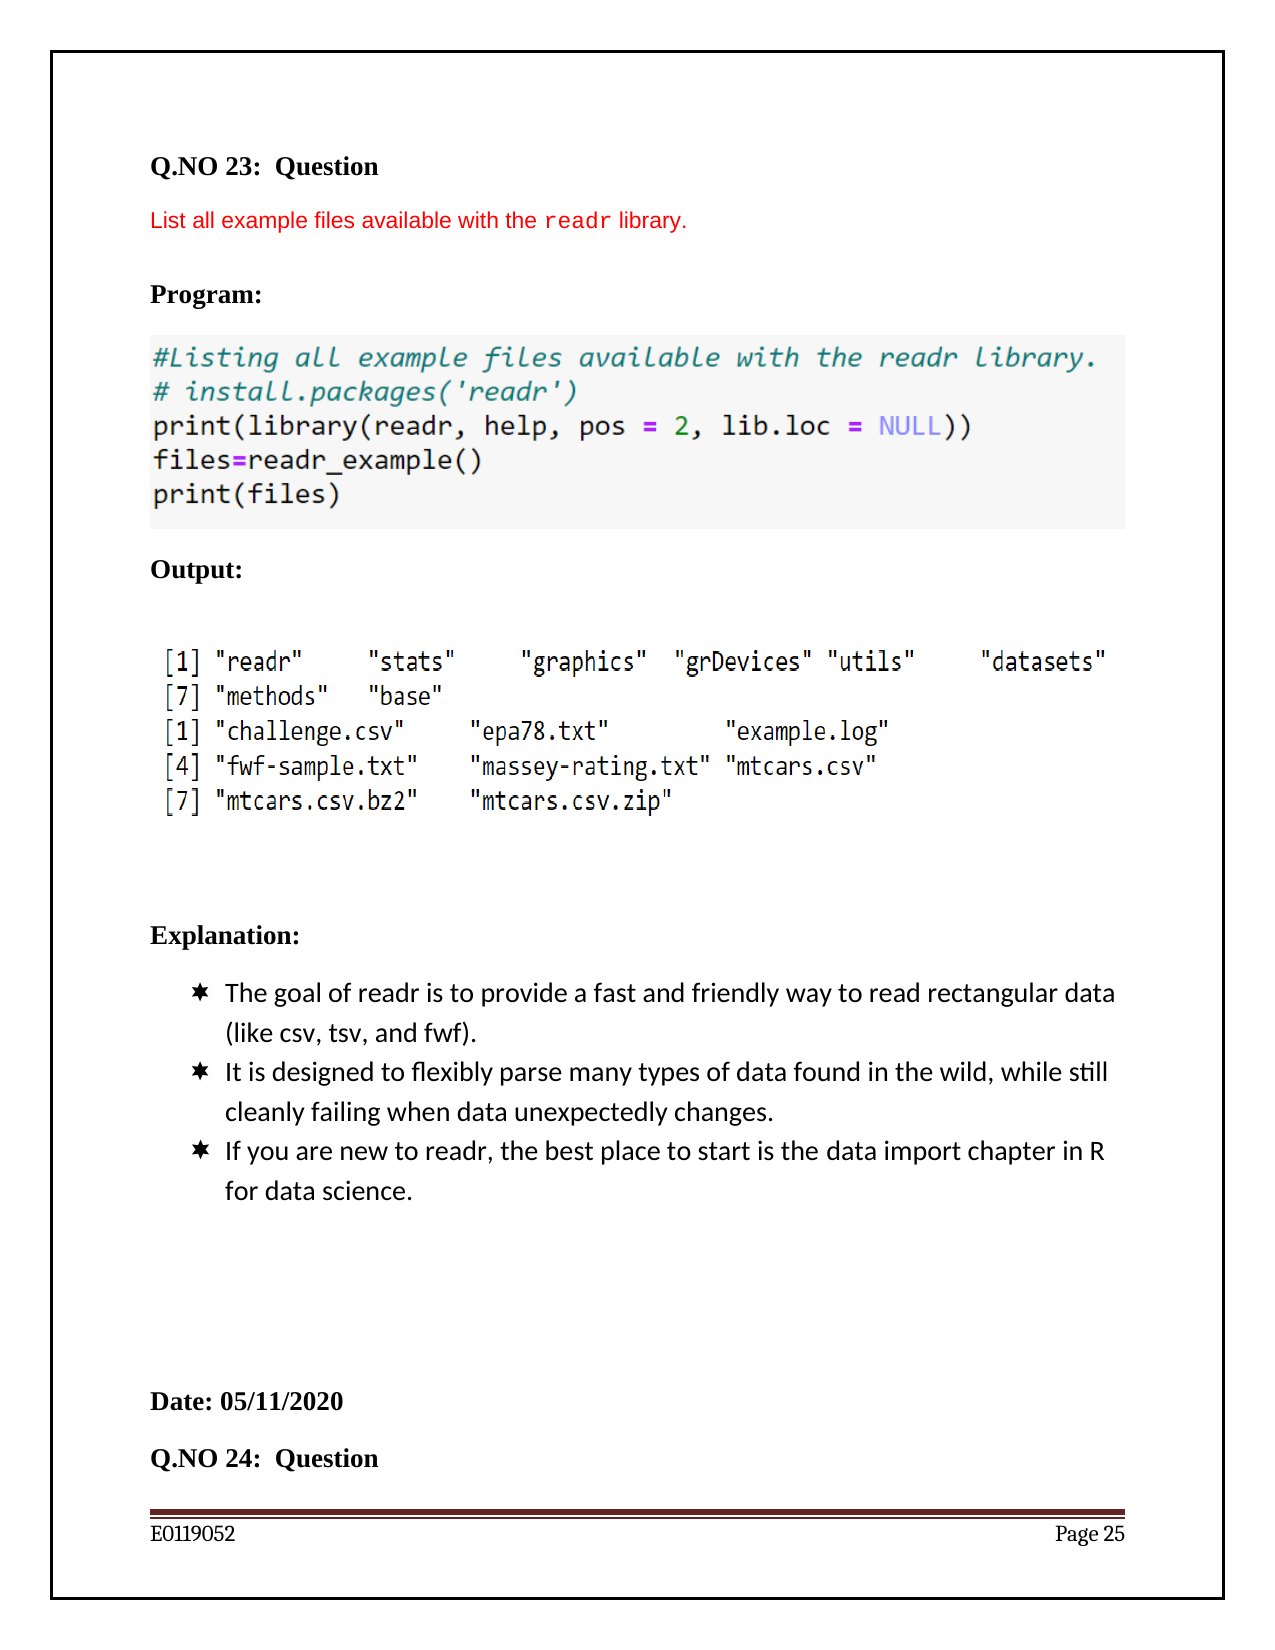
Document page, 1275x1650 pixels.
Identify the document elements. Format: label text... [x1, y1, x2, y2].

text Q.NO 23: Question [150, 150, 1125, 181]
picture [150, 335, 1125, 529]
list It is designed to flexibly parse many types of data found in the wild, while still cleanly failing when data unexpectedly changes. [187, 1054, 1125, 1128]
list The goal of readr is to provide a fast and friendly way to read rectangular data (like csv, tsv, and fwf). [187, 976, 1125, 1049]
text List all example files available with the readr library. [150, 207, 1125, 235]
text Date: 05/11/2020 [150, 1385, 1125, 1416]
list If you are new to readr, the best place to start is the data import chapter in R for data science. [187, 1133, 1125, 1207]
text Explanation: [150, 919, 1125, 950]
picture [150, 642, 1125, 838]
text Output: [150, 553, 1125, 584]
text Program: [150, 279, 1125, 310]
text Q.NO 24: Question [150, 1442, 1125, 1473]
